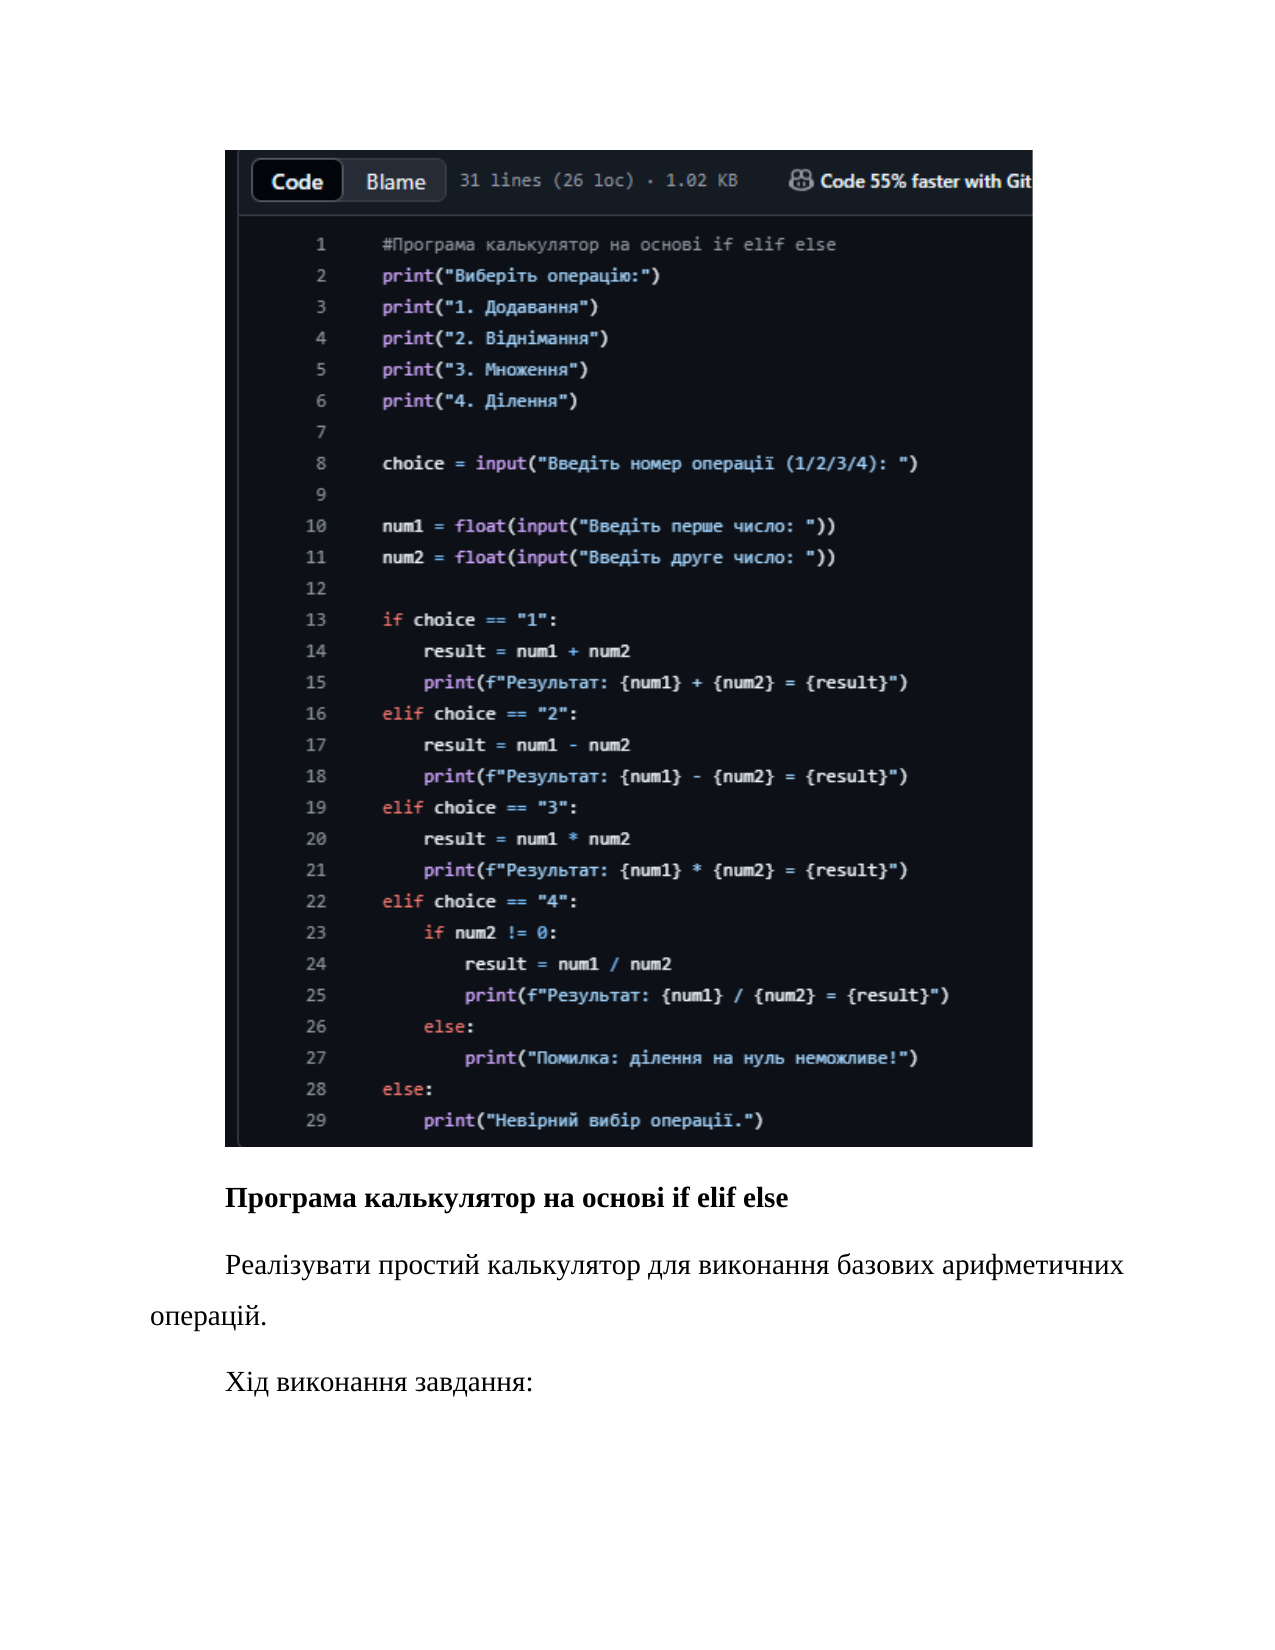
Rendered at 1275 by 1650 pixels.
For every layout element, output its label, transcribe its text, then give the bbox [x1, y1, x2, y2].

picture [225, 150, 1033, 1147]
text Програма калькулятор на основі if elif else [150, 1180, 1125, 1214]
text Реалізувати простий калькулятор для виконання базових арифметичних операцій. [150, 1247, 1125, 1331]
text Хід виконання завдання: [150, 1364, 1125, 1398]
